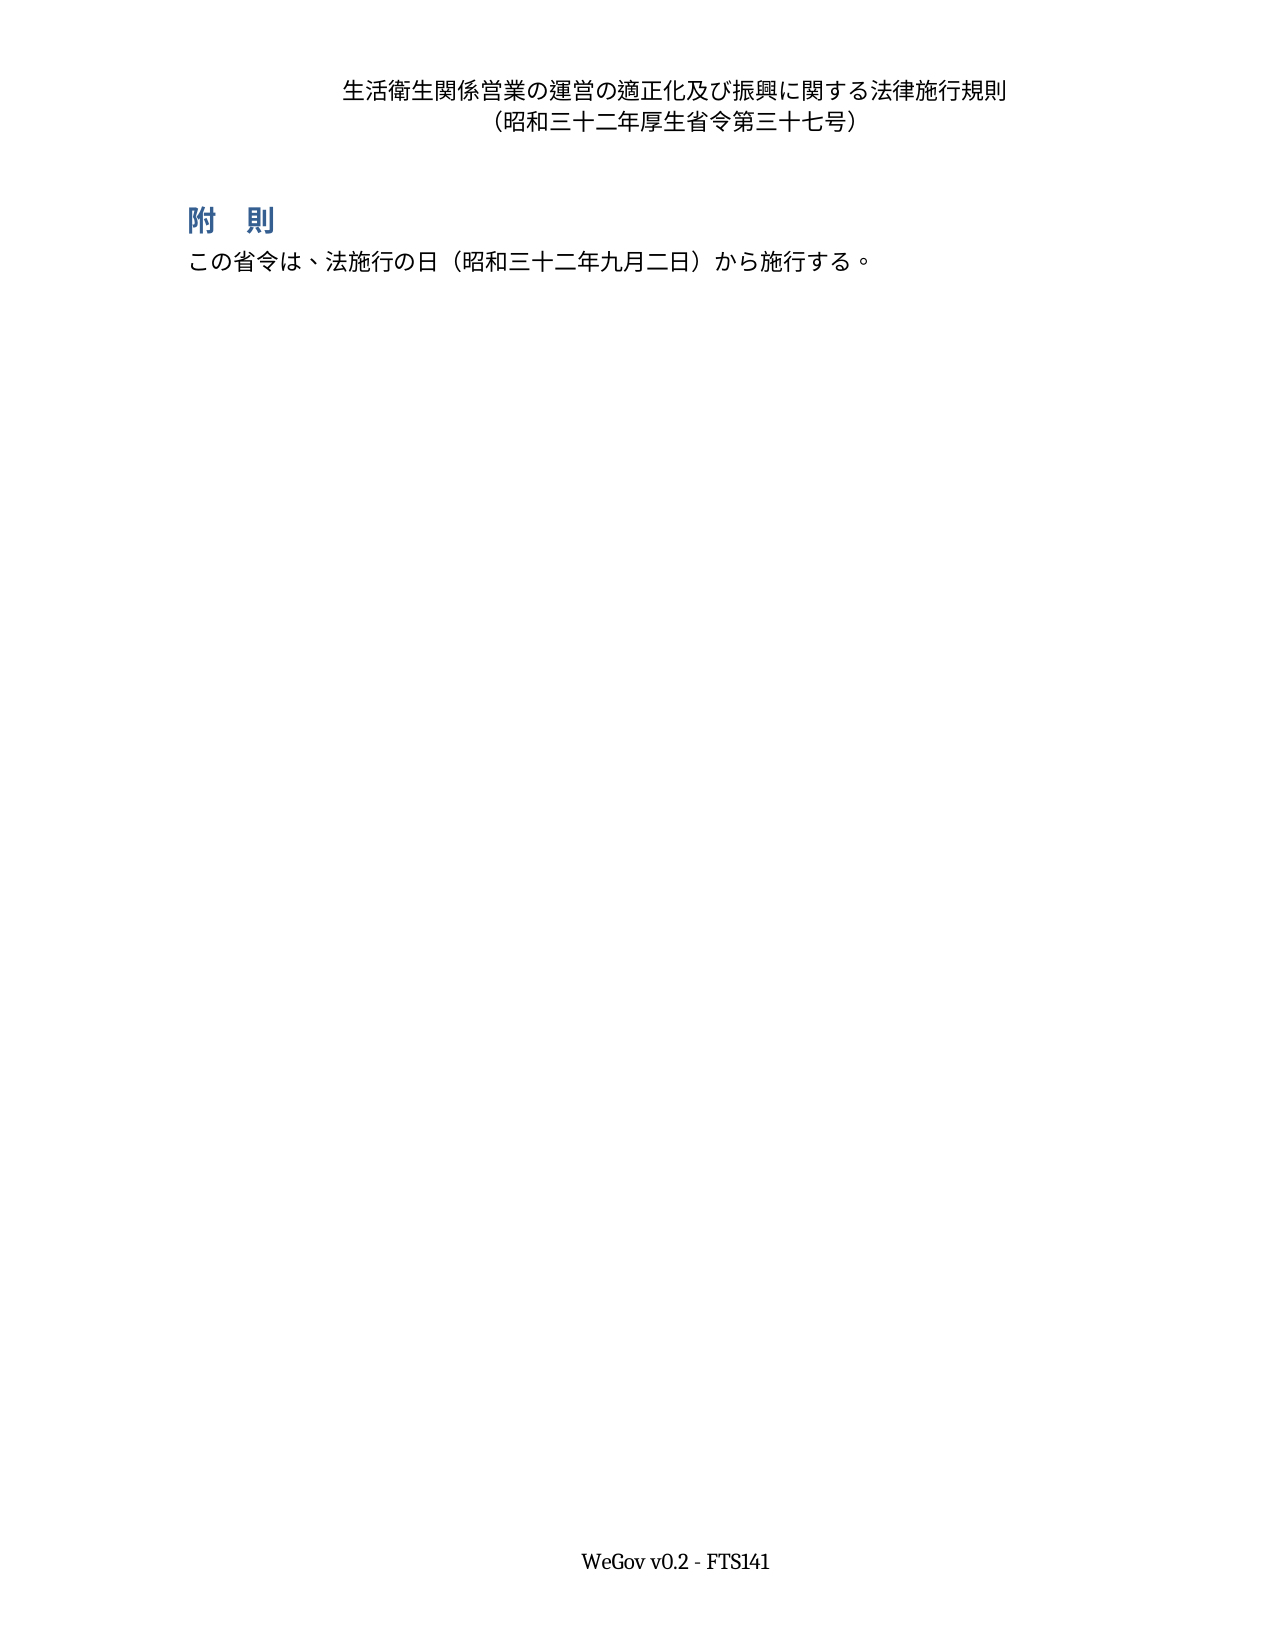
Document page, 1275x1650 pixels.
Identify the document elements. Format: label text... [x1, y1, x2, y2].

subtitle 附 則 [187, 200, 1087, 240]
text この省令は、法施行の日（昭和三十二年九月二日）から施行する。 [187, 246, 1087, 277]
